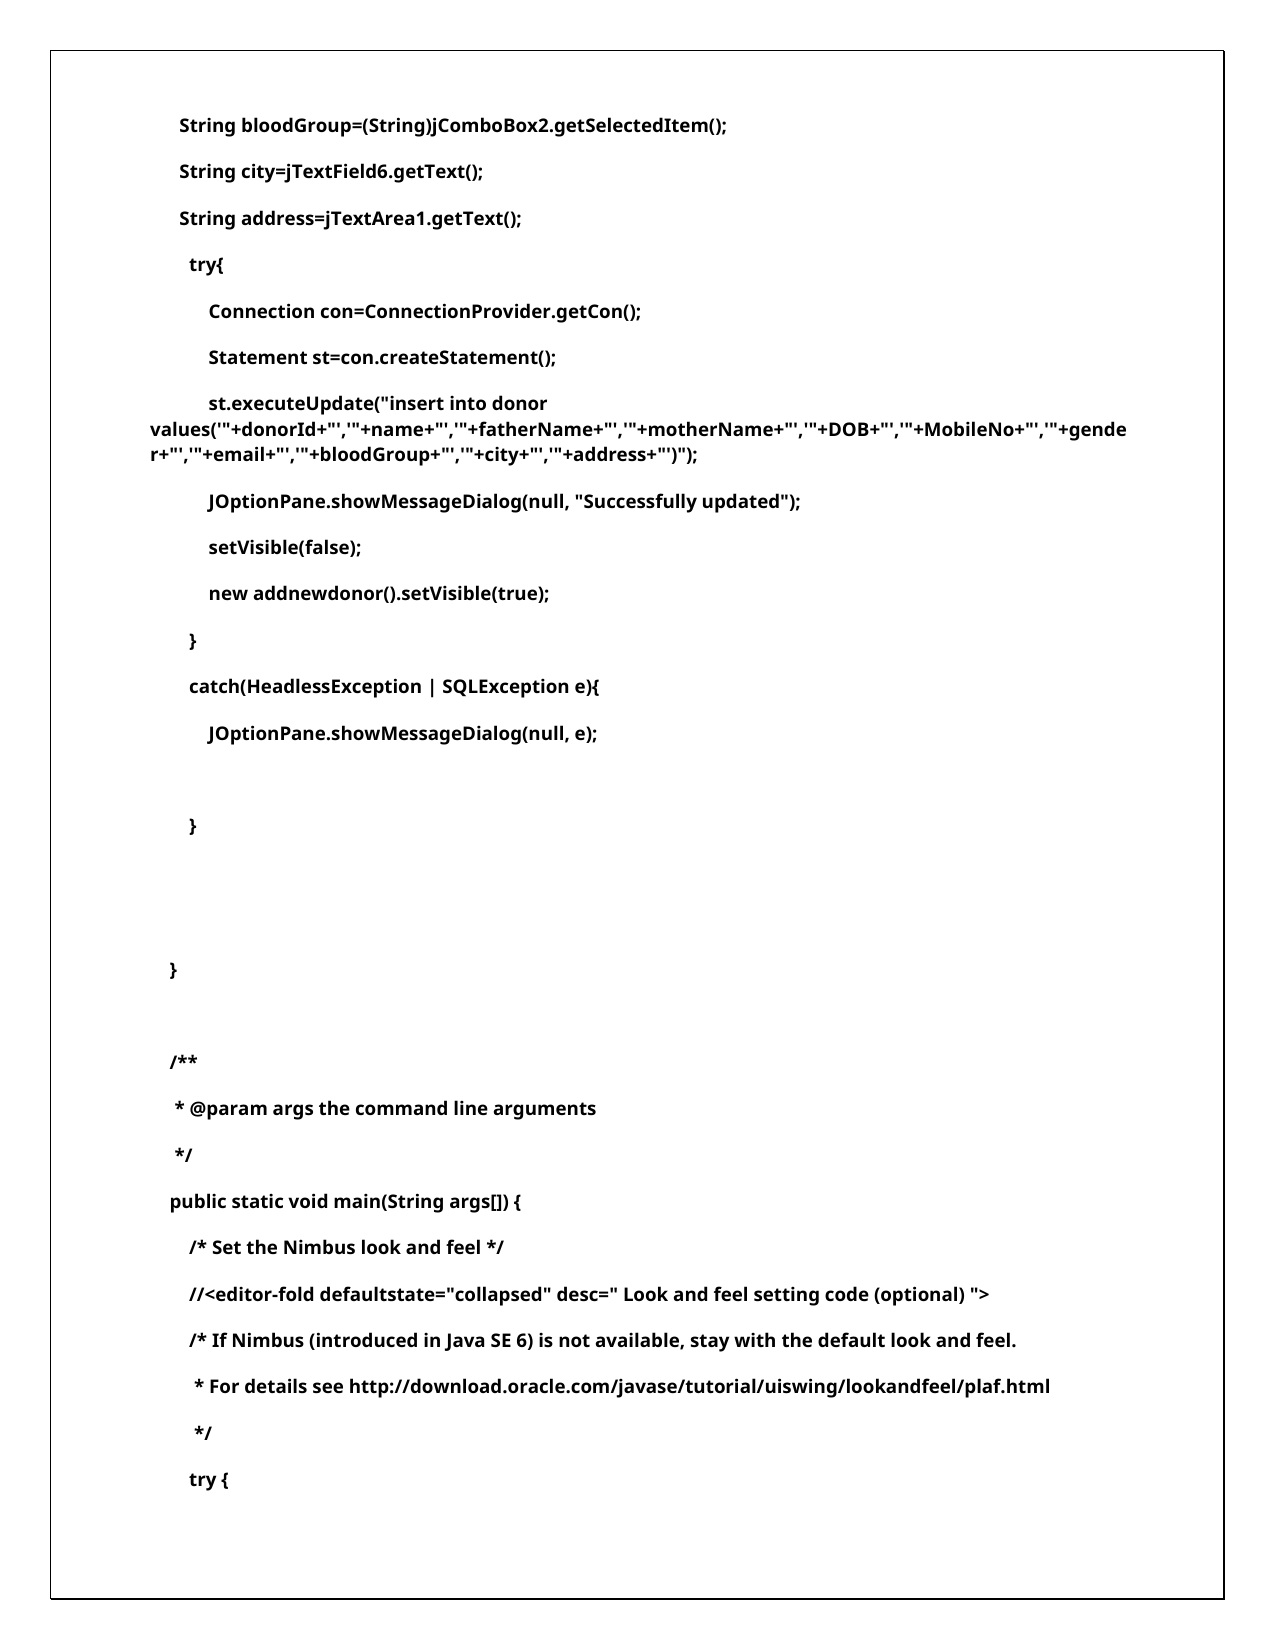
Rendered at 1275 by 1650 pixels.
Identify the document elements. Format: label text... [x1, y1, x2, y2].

text try { [150, 1466, 1131, 1492]
text new addnewdonor().setVisible(true); [150, 581, 1131, 606]
text JOptionPane.showMessageDialog(null, e); [150, 720, 1131, 745]
text String city=jTextField6.getText(); [150, 159, 1131, 184]
text try{ [150, 252, 1131, 277]
text * @param args the command line arguments [150, 1096, 1131, 1121]
text //<editor-fold defaultstate="collapsed" desc=" Look and feel setting code (optional) "> [150, 1281, 1131, 1307]
text } [150, 627, 1131, 653]
text /* Set the Nimbus look and feel */ [150, 1235, 1131, 1260]
text setVisible(false); [150, 534, 1131, 560]
text public static void main(String args[]) { [150, 1188, 1131, 1214]
text catch(HeadlessException | SQLException e){ [150, 673, 1131, 699]
text /** [150, 1049, 1131, 1075]
text /* If Nimbus (introduced in Java SE 6) is not available, stay with the default look and feel. [150, 1327, 1131, 1353]
text Statement st=con.createStatement(); [150, 344, 1131, 370]
text String bloodGroup=(String)jComboBox2.getSelectedItem(); [150, 112, 1131, 138]
text } [150, 812, 1131, 838]
text } [150, 957, 1131, 982]
text Connection con=ConnectionProvider.getCon(); [150, 298, 1131, 323]
text st.executeUpdate("insert into donor values('"+donorId+"','"+name+"','"+fatherName+"','"+motherName+"','"+DOB+"','"+MobileNo+"','"+gender+"','"+email+"','"+bloodGroup+"','"+city+"','"+address+"')"); [150, 391, 1131, 467]
text String address=jTextArea1.getText(); [150, 205, 1131, 231]
text JOptionPane.showMessageDialog(null, "Successfully updated"); [150, 488, 1131, 513]
text */ [150, 1420, 1131, 1446]
text * For details see http://download.oracle.com/javase/tutorial/uiswing/lookandfeel/plaf.html [150, 1374, 1131, 1399]
text */ [150, 1142, 1131, 1167]
